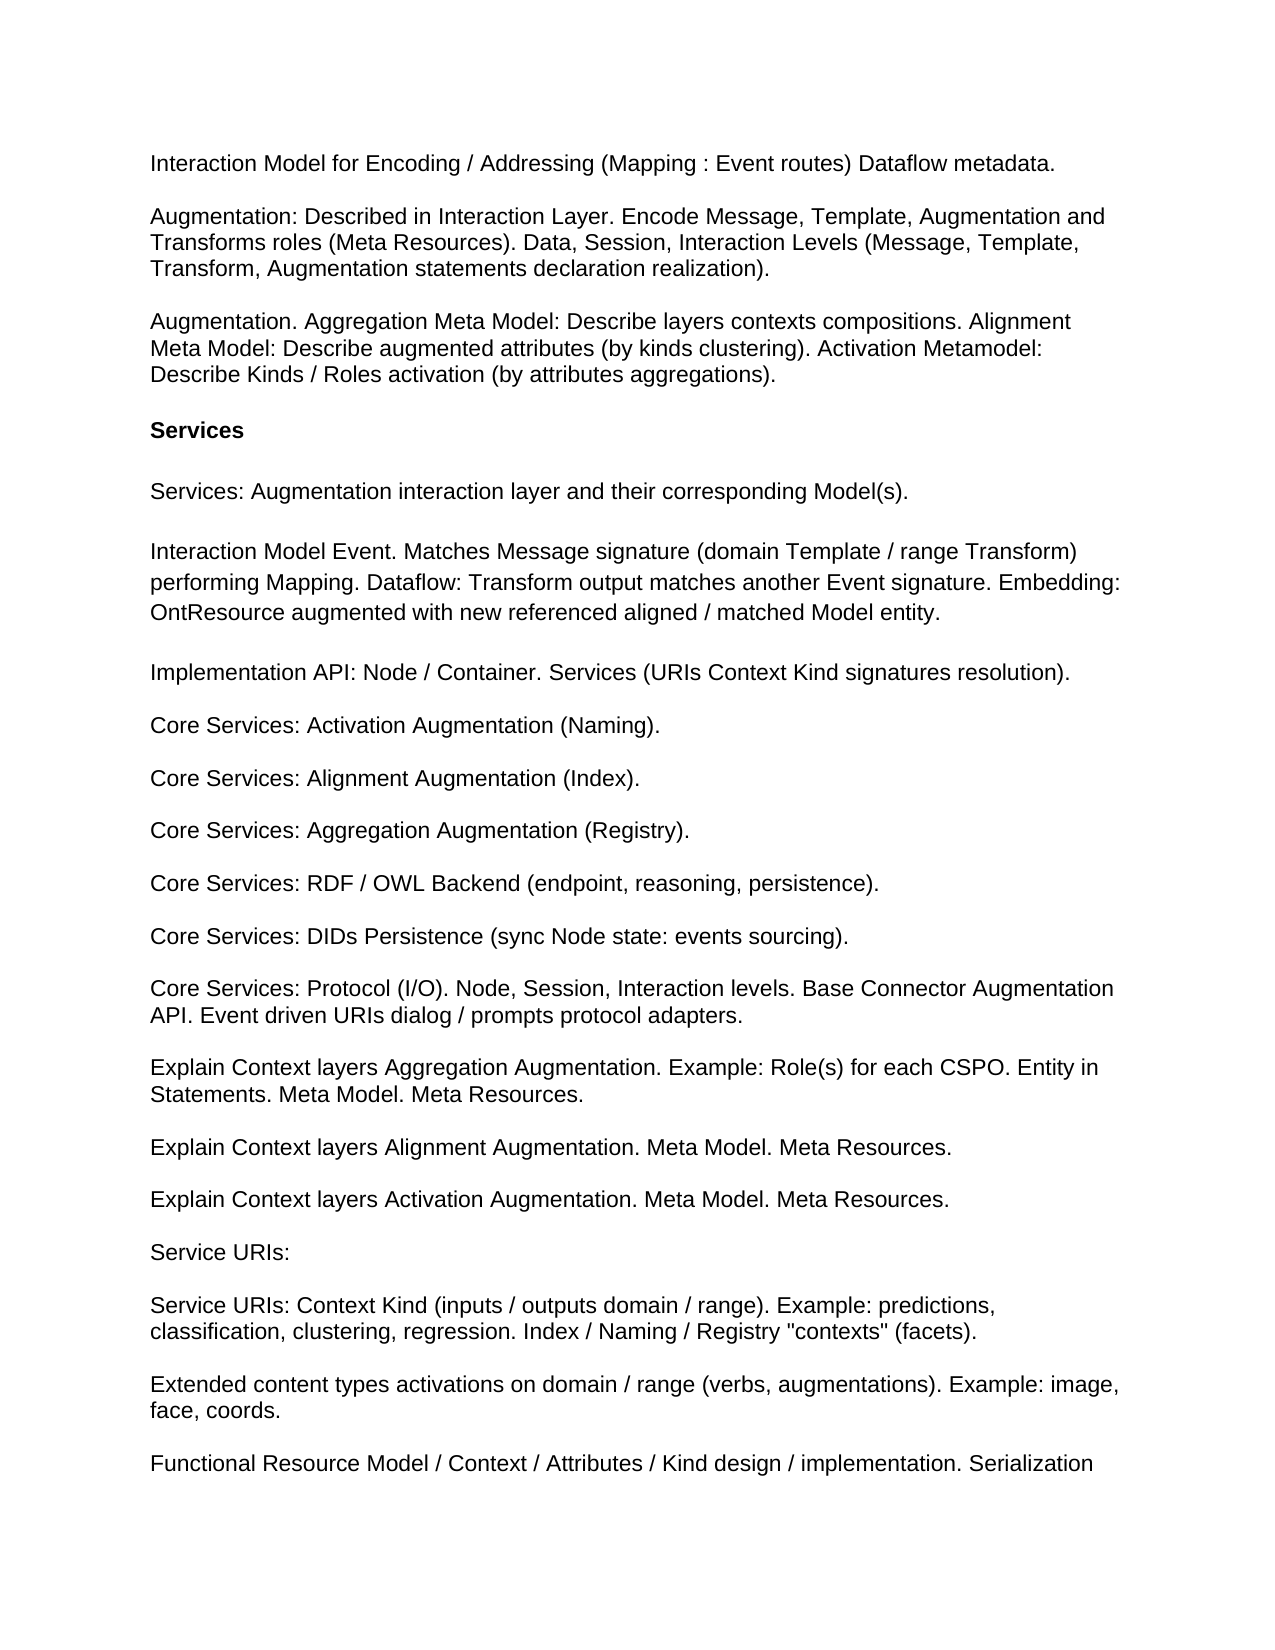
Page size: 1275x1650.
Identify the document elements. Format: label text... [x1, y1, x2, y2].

text Interaction Model for Encoding / Addressing (Mapping : Event routes) Dataflow metadata. [150, 150, 1125, 176]
text Service URIs: [150, 1239, 1125, 1265]
text Explain Context layers Alignment Augmentation. Meta Model. Meta Resources. [150, 1133, 1125, 1160]
text Core Services: Protocol (I/O). Node, Session, Interaction levels. Base Connector Augmentation API. Event driven URIs dialog / prompts protocol adapters. [150, 975, 1125, 1028]
text Interaction Model Event. Matches Message signature (domain Template / range Transform) performing Mapping. Dataflow: Transform output matches another Event signature. Embedding: OntResource augmented with new referenced aligned / matched Model entity. [150, 538, 1125, 625]
text Extended content types activations on domain / range (verbs, augmentations). Example: image, face, coords. [150, 1371, 1125, 1423]
text Explain Context layers Aggregation Augmentation. Example: Role(s) for each CSPO. Entity in Statements. Meta Model. Meta Resources. [150, 1054, 1125, 1107]
text Implementation API: Node / Container. Services (URIs Context Kind signatures resolution). [150, 659, 1125, 685]
text Core Services: Alignment Augmentation (Index). [150, 764, 1125, 791]
text Core Services: RDF / OWL Backend (endpoint, reasoning, persistence). [150, 870, 1125, 896]
text Core Services: Activation Augmentation (Naming). [150, 712, 1125, 738]
text Core Services: Aggregation Augmentation (Registry). [150, 817, 1125, 843]
text Service URIs: Context Kind (inputs / outputs domain / range). Example: predictions, classification, clustering, regression. Index / Naming / Registry "contexts" (facets). [150, 1292, 1125, 1344]
text Services [150, 417, 1125, 444]
text Core Services: DIDs Persistence (sync Node state: events sourcing). [150, 923, 1125, 949]
text Services: Augmentation interaction layer and their corresponding Model(s). [150, 478, 1125, 504]
text Explain Context layers Activation Augmentation. Meta Model. Meta Resources. [150, 1186, 1125, 1212]
